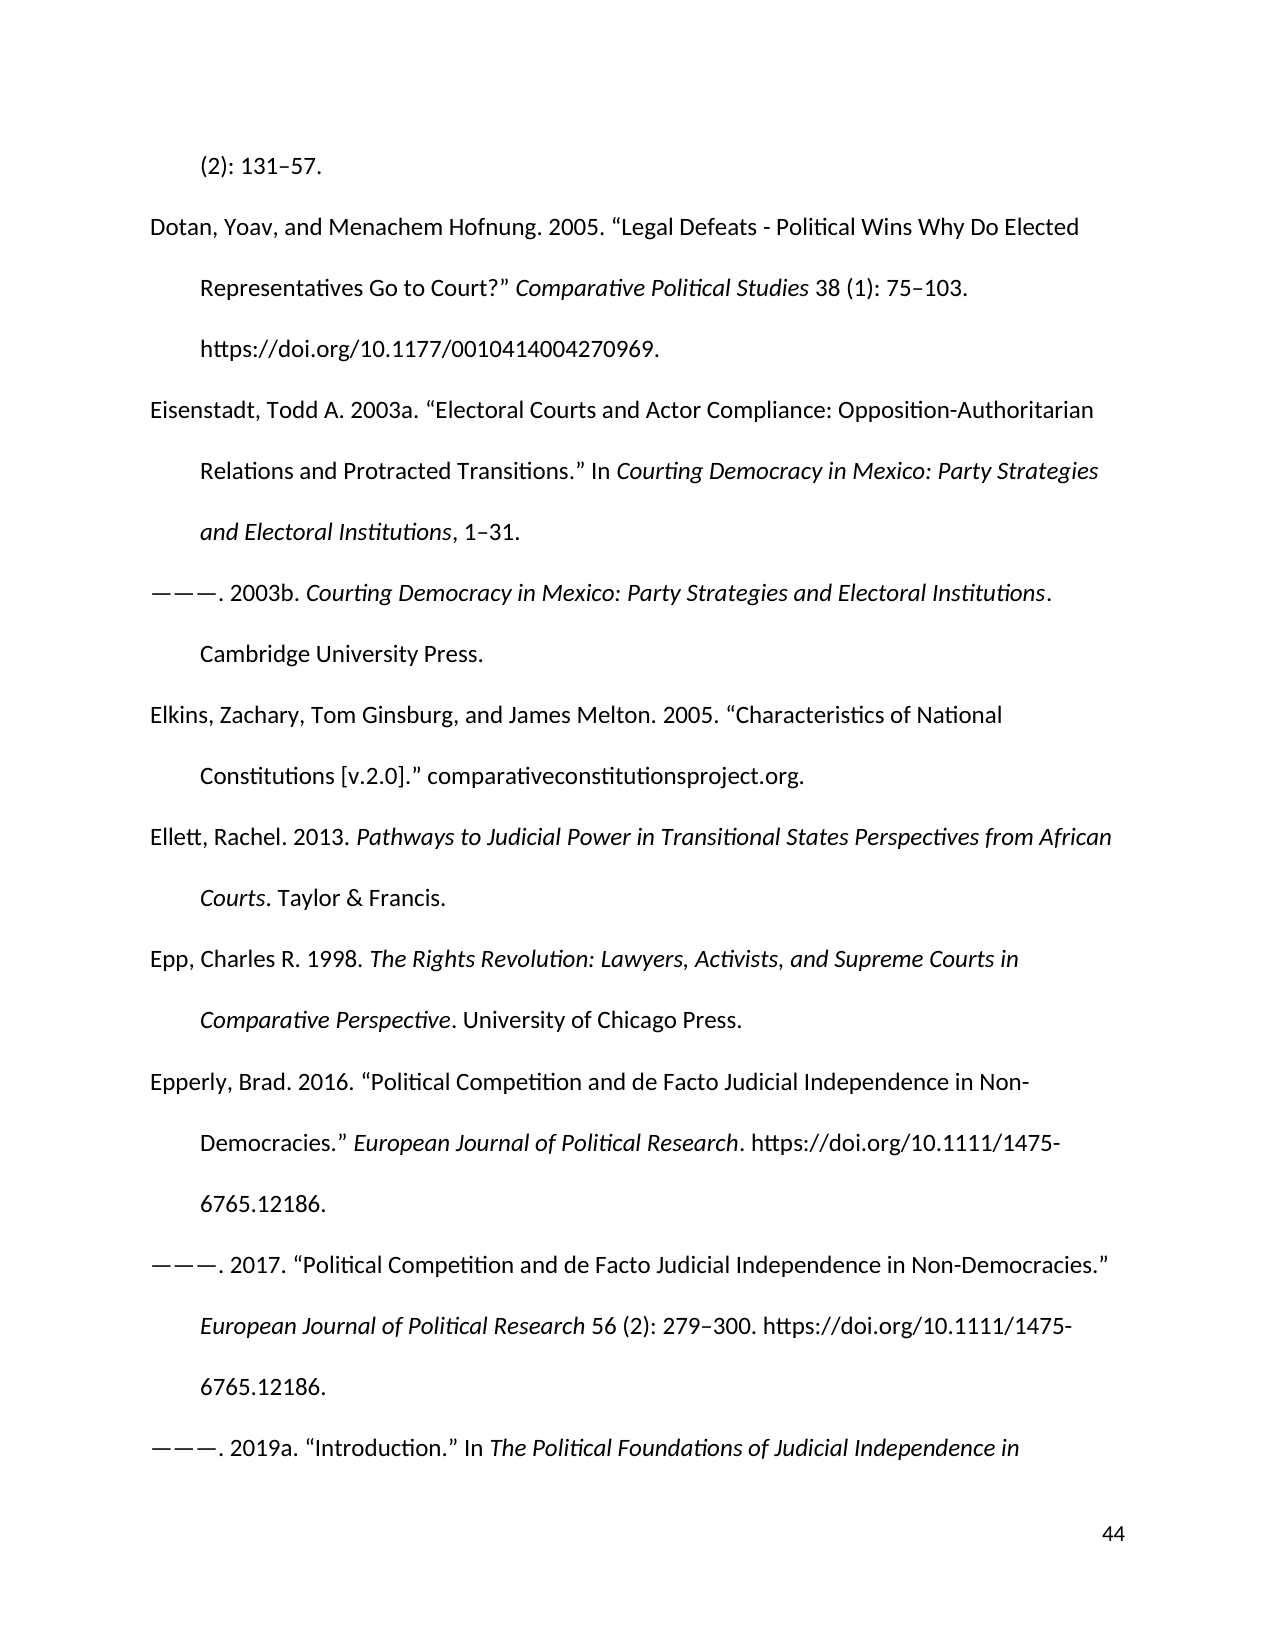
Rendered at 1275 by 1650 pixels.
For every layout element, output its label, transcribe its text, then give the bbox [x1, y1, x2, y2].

text Ellett, Rachel. 2013. Pathways to Judicial Power in Transitional States Perspectives from African Courts. Taylor & Francis. [150, 821, 1125, 913]
text Elkins, Zachary, Tom Ginsburg, and James Melton. 2005. “Characteristics of National Constitutions [v.2.0].” comparativeconstitutionsproject.org. [150, 699, 1125, 791]
text Eisenstadt, Todd A. 2003a. “Electoral Courts and Actor Compliance: Opposition-Authoritarian Relations and Protracted Transitions.” In Courting Democracy in Mexico: Party Strategies and Electoral Institutions, 1–31. [150, 394, 1125, 547]
text Dotan, Yoav, and Menachem Hofnung. 2005. “Legal Defeats - Political Wins Why Do Elected Representatives Go to Court?” Comparative Political Studies 38 (1): 75–103. https://doi.org/10.1177/0010414004270969. [150, 211, 1125, 364]
text ———. 2003b. Courting Democracy in Mexico: Party Strategies and Electoral Institutions. Cambridge University Press. [150, 577, 1125, 669]
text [150, 1432, 1125, 1462]
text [150, 150, 1125, 181]
text ———. 2017. “Political Competition and de Facto Judicial Independence in Non-Democracies.” European Journal of Political Research 56 (2): 279–300. https://doi.org/10.1111/1475-6765.12186. [150, 1249, 1125, 1401]
text Epperly, Brad. 2016. “Political Competition and de Facto Judicial Independence in Non-Democracies.” European Journal of Political Research. https://doi.org/10.1111/1475-6765.12186. [150, 1066, 1125, 1218]
text Epp, Charles R. 1998. The Rights Revolution: Lawyers, Activists, and Supreme Courts in Comparative Perspective. University of Chicago Press. [150, 943, 1125, 1035]
